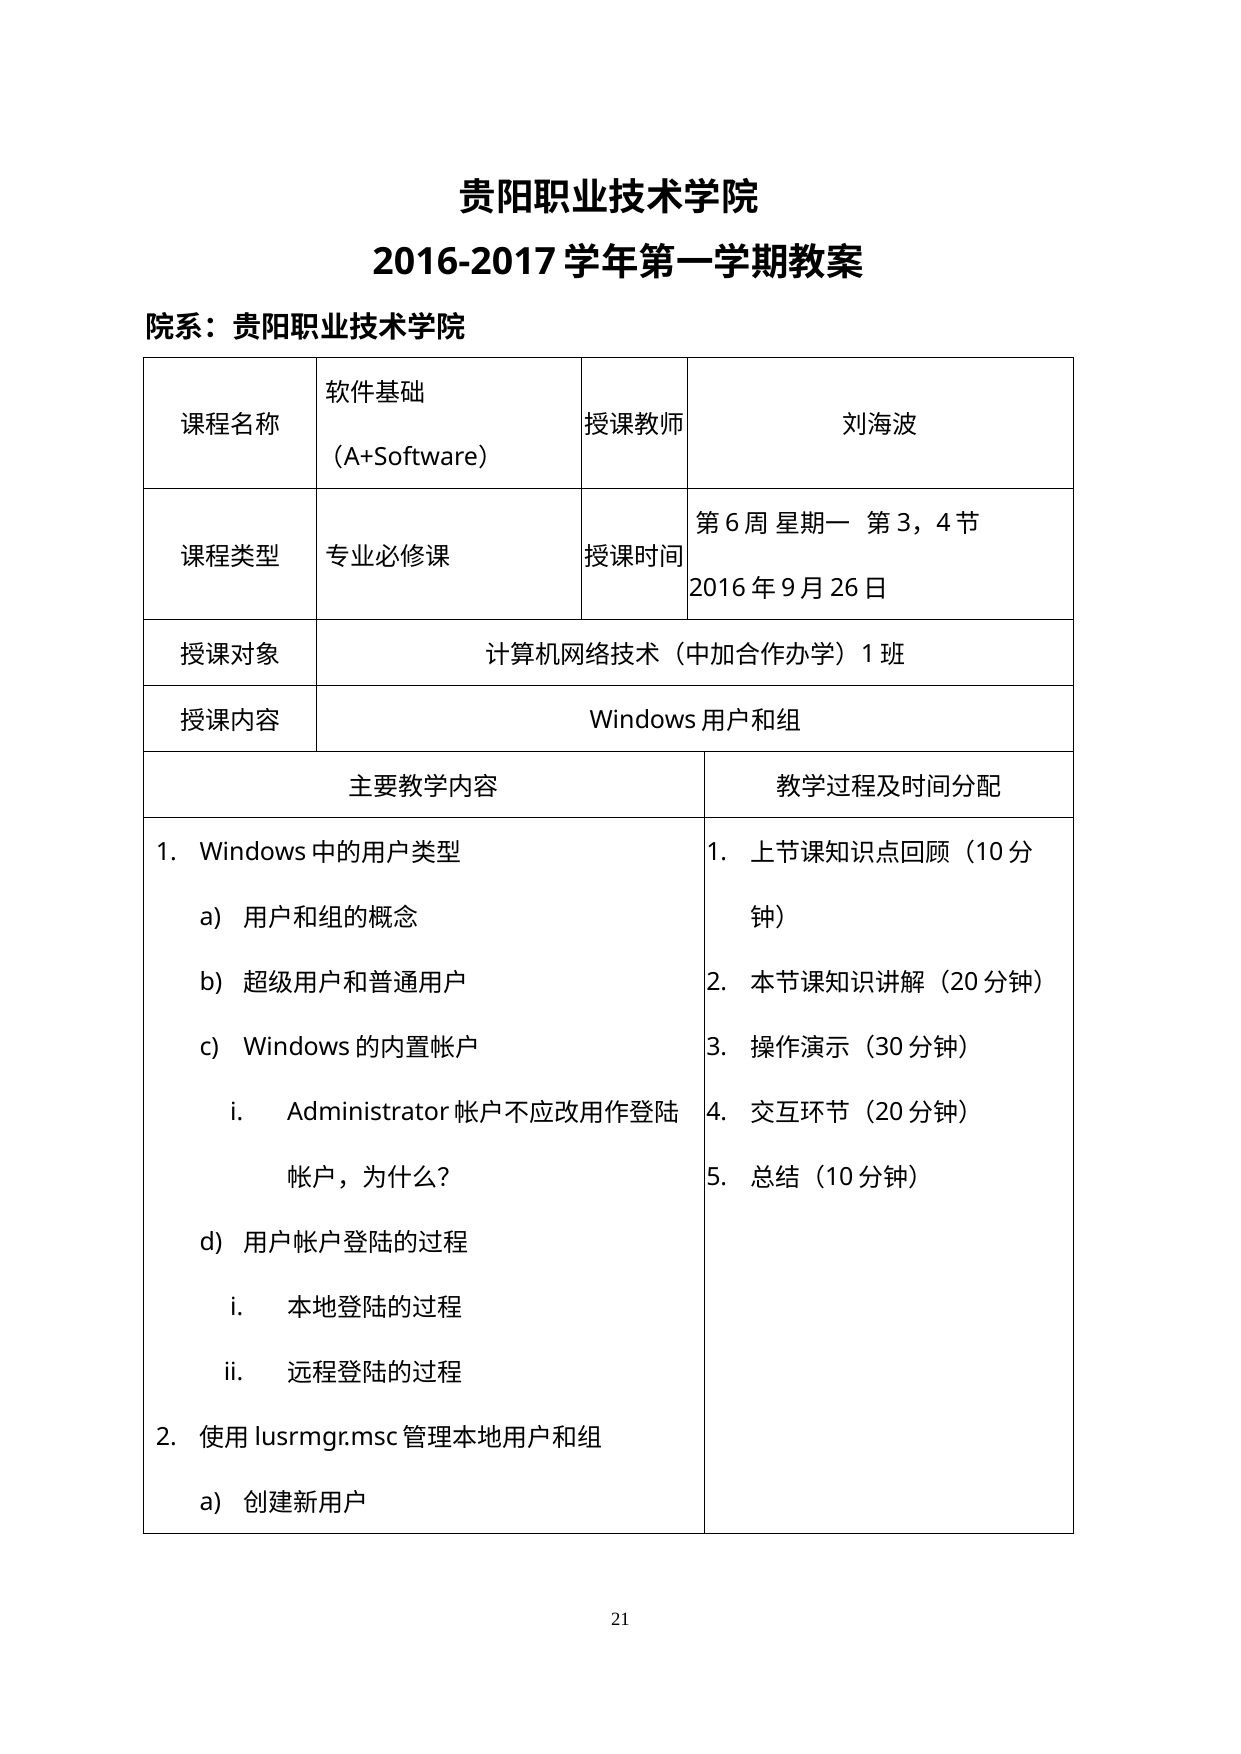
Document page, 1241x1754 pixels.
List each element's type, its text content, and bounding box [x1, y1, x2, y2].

table_cell 授课教师 [582, 358, 687, 488]
table_cell 授课时间 [582, 489, 687, 619]
table_cell 授课对象 [144, 620, 316, 685]
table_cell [705, 818, 1073, 1533]
table_cell 计算机网络技术（中加合作办学）1班 [317, 620, 1073, 685]
table_cell 刘海波 [688, 358, 1073, 488]
table_cell 专业必修课 [317, 489, 581, 619]
table_cell 第6周 星期一 第3，4节 2016年9月26日 [688, 489, 1073, 619]
table_cell 院系：贵阳职业技术学院 [143, 292, 1073, 357]
table_cell 软件基础（A+Software） [317, 358, 581, 488]
table_cell 授课内容 [144, 686, 316, 751]
table_cell 课程类型 [144, 489, 316, 619]
table_cell 教学过程及时间分配 [705, 752, 1073, 817]
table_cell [144, 818, 704, 1533]
table_cell 课程名称 [144, 358, 316, 488]
table_cell Windows用户和组 [317, 686, 1073, 751]
table_cell 主要教学内容 [144, 752, 704, 817]
table_header 贵阳职业技术学院 2016-2017学年第一学期教案 [143, 162, 1073, 292]
